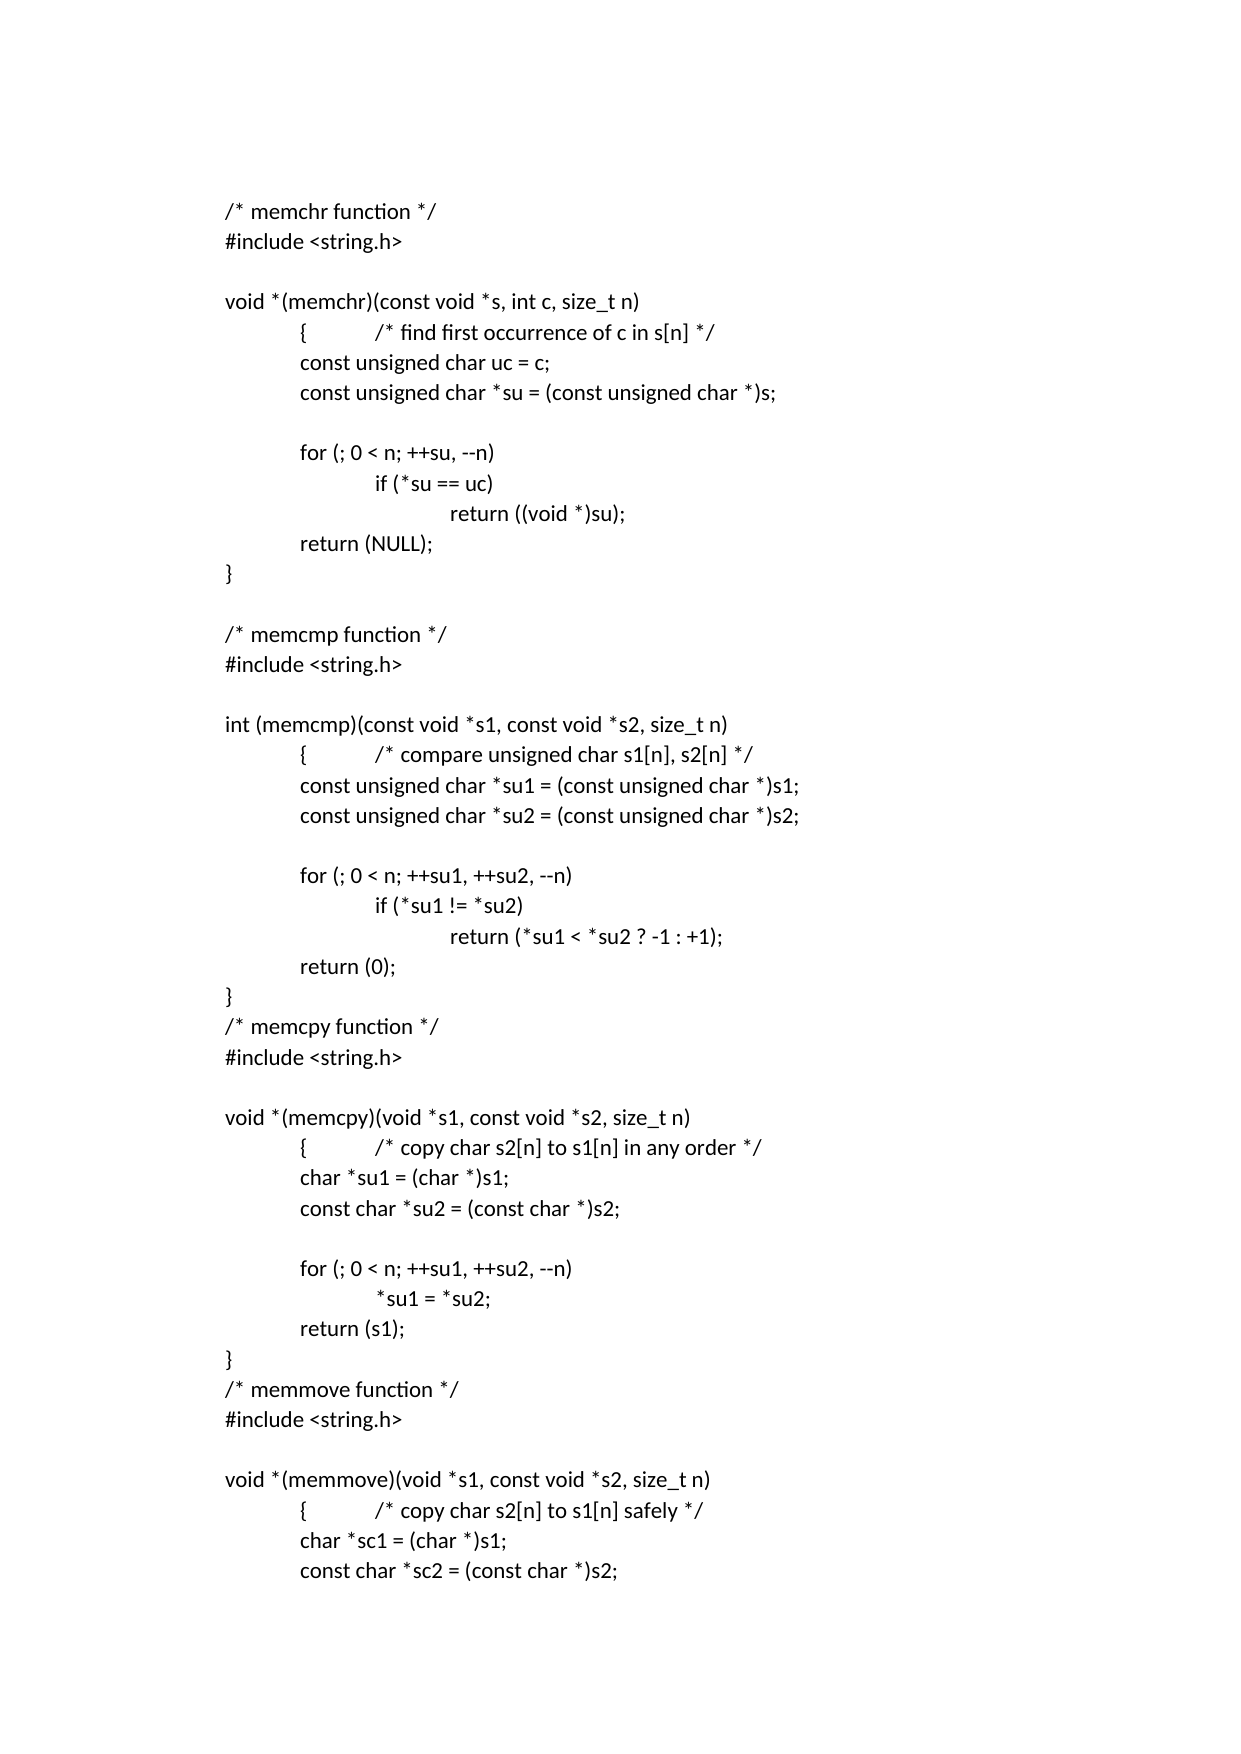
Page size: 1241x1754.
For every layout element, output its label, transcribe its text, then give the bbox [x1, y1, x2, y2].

list #include <string.h> [225, 227, 1090, 255]
list void *(memmove)(void *s1, const void *s2, size_t n) [225, 1466, 1090, 1494]
list #include <string.h> [225, 650, 1090, 678]
list const unsigned char *su2 = (const unsigned char *)s2; [225, 801, 1090, 829]
list const unsigned char uc = c; [225, 348, 1090, 376]
list { /* find first occurrence of c in s[n] */ [225, 318, 1090, 346]
list for (; 0 < n; ++su1, ++su2, --n) [225, 861, 1090, 889]
list if (*su1 != *su2) [225, 892, 1090, 920]
list const unsigned char *su1 = (const unsigned char *)s1; [225, 771, 1090, 799]
list /* memcpy function */ [225, 1012, 1090, 1041]
list char *su1 = (char *)s1; [225, 1163, 1090, 1192]
list } [225, 559, 1090, 587]
list char *sc1 = (char *)s1; [225, 1526, 1090, 1554]
list void *(memcpy)(void *s1, const void *s2, size_t n) [225, 1103, 1090, 1131]
list const char *su2 = (const char *)s2; [225, 1194, 1090, 1222]
list return (NULL); [225, 529, 1090, 557]
list int (memcmp)(const void *s1, const void *s2, size_t n) [225, 710, 1090, 738]
list #include <string.h> [225, 1043, 1090, 1071]
list /* memcmp function */ [225, 620, 1090, 648]
list /* memchr function */ [225, 197, 1090, 225]
list if (*su == uc) [225, 469, 1090, 497]
list return (0); [225, 952, 1090, 980]
list void *(memchr)(const void *s, int c, size_t n) [225, 287, 1090, 316]
list #include <string.h> [225, 1405, 1090, 1433]
list { /* copy char s2[n] to s1[n] in any order */ [225, 1133, 1090, 1161]
list { /* compare unsigned char s1[n], s2[n] */ [225, 741, 1090, 769]
list for (; 0 < n; ++su, --n) [225, 438, 1090, 467]
list return (*su1 < *su2 ? -1 : +1); [225, 922, 1090, 950]
list return (s1); [225, 1314, 1090, 1343]
list /* memmove function */ [225, 1375, 1090, 1403]
list return ((void *)su); [225, 499, 1090, 527]
list for (; 0 < n; ++su1, ++su2, --n) [225, 1254, 1090, 1282]
list *su1 = *su2; [225, 1284, 1090, 1312]
list } [225, 982, 1090, 1010]
list } [225, 1345, 1090, 1373]
list const char *sc2 = (const char *)s2; [225, 1556, 1090, 1584]
list { /* copy char s2[n] to s1[n] safely */ [225, 1496, 1090, 1524]
list const unsigned char *su = (const unsigned char *)s; [225, 378, 1090, 406]
